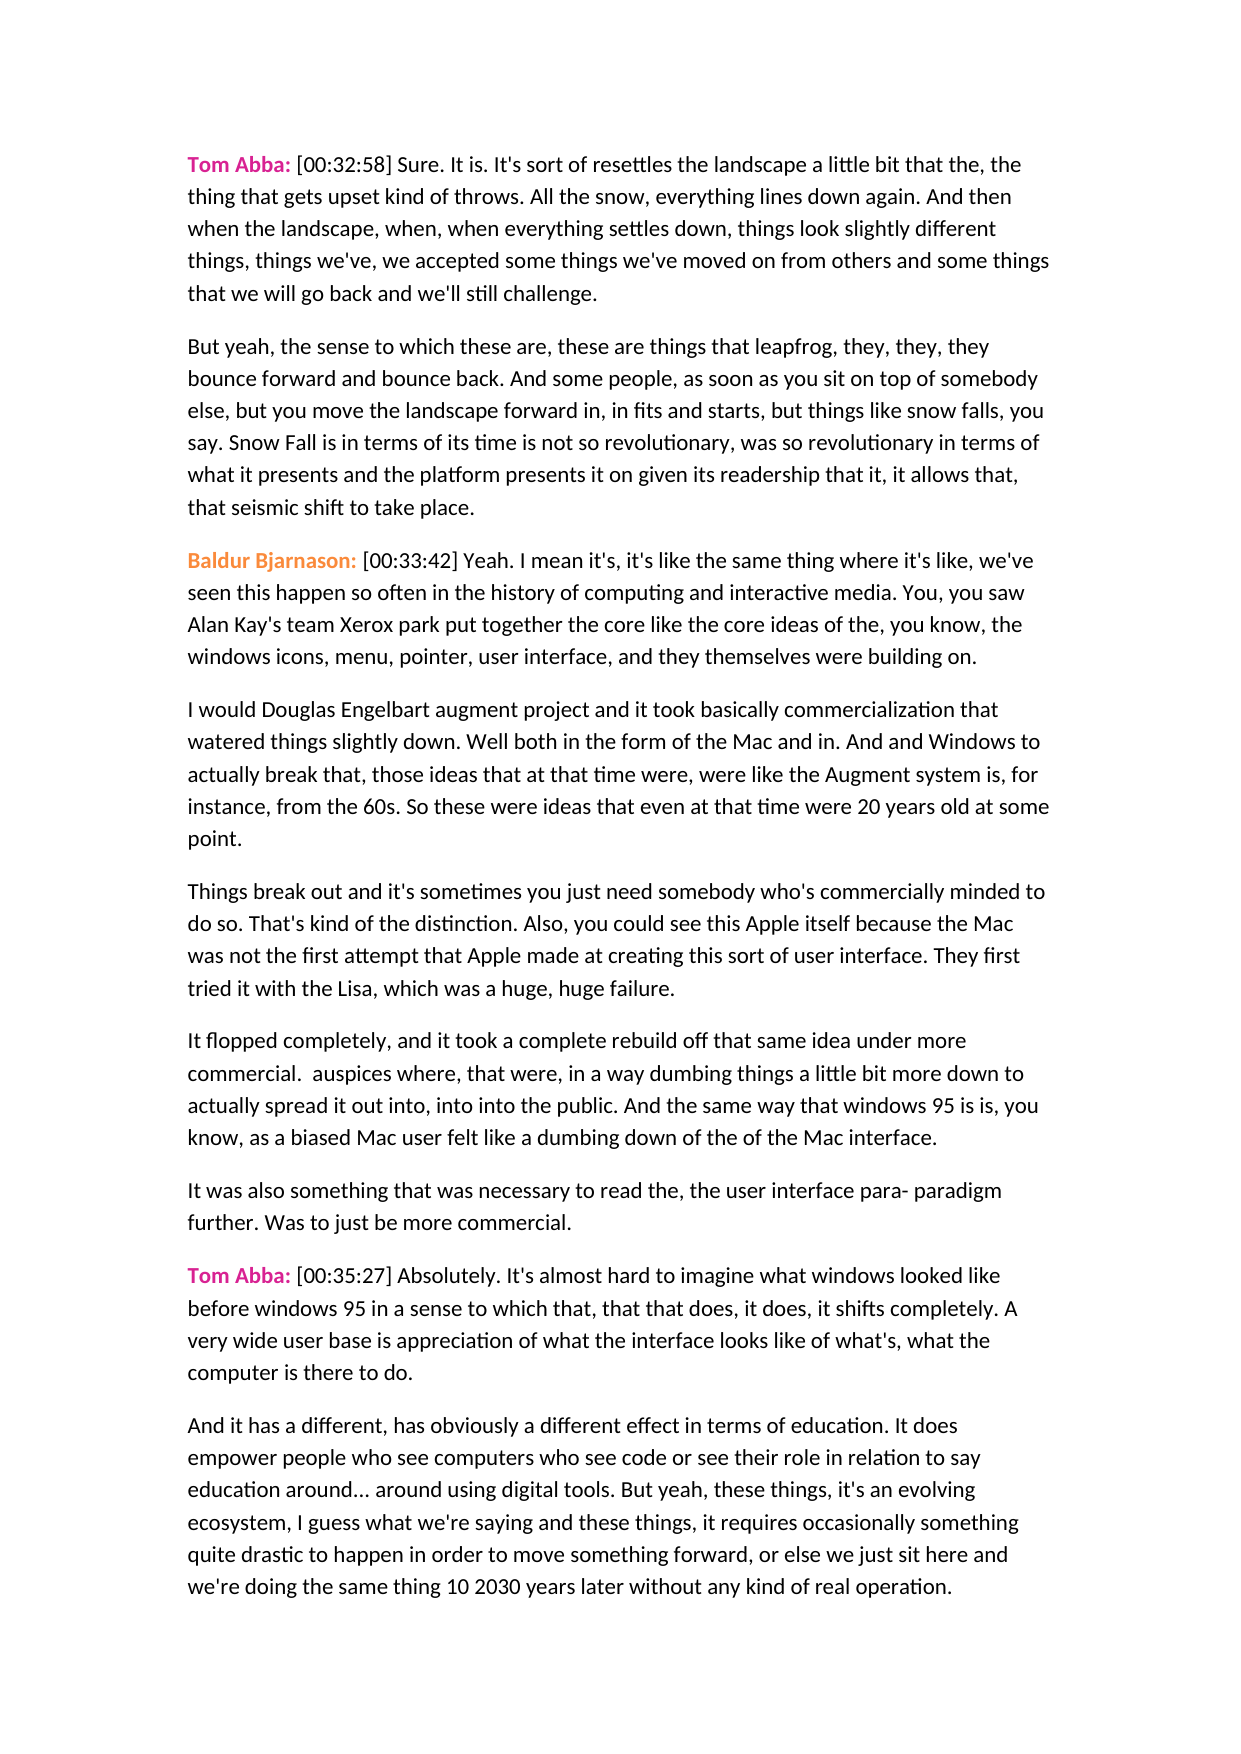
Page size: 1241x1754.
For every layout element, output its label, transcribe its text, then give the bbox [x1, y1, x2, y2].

text Tom Abba: [00:35:27] Absolutely. It's almost hard to imagine what windows looked like before windows 95 in a sense to which that, that that does, it does, it shifts completely. A very wide user base is appreciation of what the interface looks like of what's, what the computer is there to do. [187, 1261, 1053, 1386]
text And it has a different, has obviously a different effect in terms of education. It does empower people who see computers who see code or see their role in relation to say education around... around using digital tools. But yeah, these things, it's an evolving ecosystem, I guess what we're saying and these things, it requires occasionally something quite drastic to happen in order to move something forward, or else we just sit here and we're doing the same thing 10 2030 years later without any kind of real operation. [187, 1411, 1053, 1600]
text Tom Abba: [00:32:58] Sure. It is. It's sort of resettles the landscape a little bit that the, the thing that gets upset kind of throws. All the snow, everything lines down again. And then when the landscape, when, when everything settles down, things look slightly different things, things we've, we accepted some things we've moved on from others and some things that we will go back and we'll still challenge. [187, 150, 1053, 307]
text But yeah, the sense to which these are, these are things that leapfrog, they, they, they bounce forward and bounce back. And some people, as soon as you sit on top of somebody else, but you move the landscape forward in, in fits and starts, but things like snow falls, you say. Snow Fall is in terms of its time is not so revolutionary, was so revolutionary in terms of what it presents and the platform presents it on given its readership that it, it allows that, that seismic shift to take place. [187, 332, 1053, 521]
text I would Douglas Engelbart augment project and it took basically commercialization that watered things slightly down. Well both in the form of the Mac and in. And and Windows to actually break that, those ideas that at that time were, were like the Augment system is, for instance, from the 60s. So these were ideas that even at that time were 20 years old at some point. [187, 695, 1053, 852]
text It was also something that was necessary to read the, the user interface para- paradigm further. Was to just be more commercial. [187, 1176, 1053, 1236]
text Baldur Bjarnason: [00:33:42] Yeah. I mean it's, it's like the same thing where it's like, we've seen this happen so often in the history of computing and interactive media. You, you saw Alan Kay's team Xerox park put together the core like the core ideas of the, you know, the windows icons, menu, pointer, user interface, and they themselves were building on. [187, 546, 1053, 670]
text Things break out and it's sometimes you just need somebody who's commercially minded to do so. That's kind of the distinction. Also, you could see this Apple itself because the Mac was not the first attempt that Apple made at creating this sort of user interface. They first tried it with the Lisa, which was a huge, huge failure. [187, 877, 1053, 1002]
text It flopped completely, and it took a complete rebuild off that same idea under more commercial. auspices where, that were, in a way dumbing things a little bit more down to actually spread it out into, into into the public. And the same way that windows 95 is is, you know, as a biased Mac user felt like a dumbing down of the of the Mac interface. [187, 1027, 1053, 1151]
